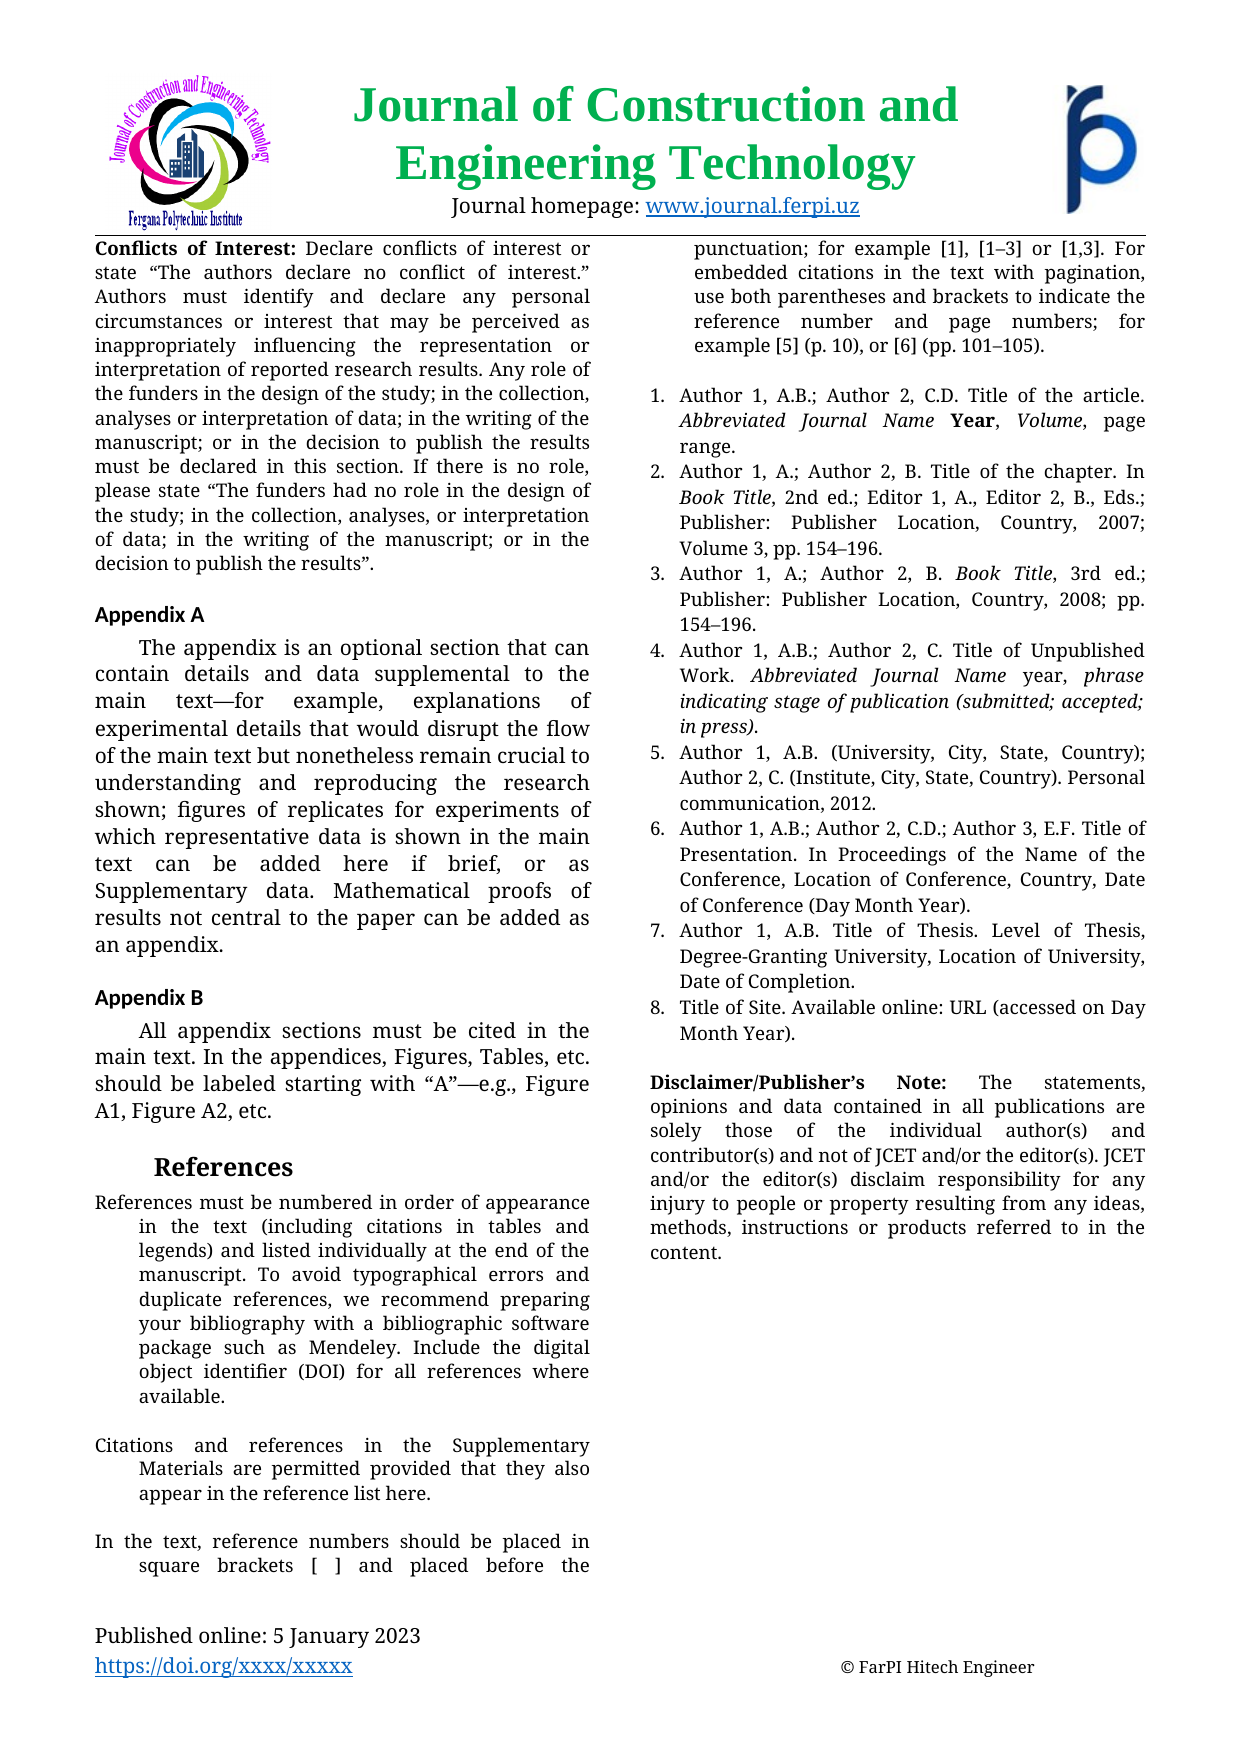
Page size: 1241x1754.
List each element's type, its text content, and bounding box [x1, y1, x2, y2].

text The appendix is an optional section that can contain details and data supplemental to the main text—for example, explanations of experimental details that would disrupt the flow of the main text but nonetheless remain crucial to understanding and reproducing the research shown; figures of replicates for experiments of which representative data is shown in the main text can be added here if brief, or as Supplementary data. Mathematical proofs of results not central to the paper can be added as an appendix. [94, 634, 590, 959]
text Author 1, A.B.; Author 2, C.D.; Author 3, E.F. Title of Presentation. In Proceedings of the Name of the Conference, Location of Conference, Country, Date of Conference (Day Month Year). [650, 816, 1146, 918]
text Citations and references in the Supplementary Materials are permitted provided that they also appear in the reference list here. [94, 1433, 590, 1505]
text Author 1, A.B.; Author 2, C. Title of Unpublished Work. Abbreviated Journal Name year, phrase indicating stage of publication (submitted; accepted; in press). [650, 637, 1146, 739]
text In the text, reference numbers should be placed in square brackets [ ] and placed before the punctuation; for example [1], [1–3] or [1,3]. For embedded citations in the text with pagination, use both parentheses and brackets to indicate the reference number and page numbers; for example [5] (p. 10), or [6] (pp. 101–105). [94, 1529, 590, 1578]
text References must be numbered in order of appearance in the text (including citations in tables and legends) and listed individually at the end of the manuscript. To avoid typographical errors and duplicate references, we recommend preparing your bibliography with a bibliographic software package such as Mendeley. Include the digital object identifier (DOI) for all references where available. [94, 1190, 590, 1408]
picture [1052, 85, 1145, 214]
text Conflicts of Interest: Declare conflicts of interest or state “The authors declare no conflict of interest.” Authors must identify and declare any personal circumstances or interest that may be perceived as inappropriately influencing the representation or interpretation of reported research results. Any role of the funders in the design of the study; in the collection, analyses or interpretation of data; in the writing of the manuscript; or in the decision to publish the results must be declared in this section. If there is no role, please state “The funders had no role in the design of the study; in the collection, analyses, or interpretation of data; in the writing of the manuscript; or in the decision to publish the results”. [94, 236, 590, 576]
text Appendix A [94, 601, 590, 628]
text Author 1, A.; Author 2, B. Book Title, 3rd ed.; Publisher: Publisher Location, Country, 2008; pp. 154–196. [650, 561, 1146, 637]
text Author 1, A.B.; Author 2, C.D. Title of the article. Abbreviated Journal Name Year, Volume, page range. [650, 382, 1146, 458]
text Disclaimer/Publisher’s Note: The statements, opinions and data contained in all publications are solely those of the individual author(s) and contributor(s) and not of JCET and/or the editor(s). JCET and/or the editor(s) disclaim responsibility for any injury to people or property resulting from any ideas, methods, instructions or products referred to in the content. [650, 1070, 1146, 1264]
text Title of Site. Available online: URL (accessed on Day Month Year). [650, 994, 1146, 1045]
text Author 1, A.; Author 2, B. Title of the chapter. In Book Title, 2nd ed.; Editor 1, A., Editor 2, B., Eds.; Publisher: Publisher Location, Country, 2007; Volume 3, pp. 154–196. [650, 458, 1146, 561]
text Appendix B [94, 984, 590, 1010]
text All appendix sections must be cited in the main text. In the appendices, Figures, Tables, etc. should be labeled starting with “A”—e.g., Figure A1, Figure A2, etc. [94, 1017, 590, 1125]
text In the text, reference numbers should be placed in square brackets [ ] and placed before the punctuation; for example [1], [1–3] or [1,3]. For embedded citations in the text with pagination, use both parentheses and brackets to indicate the reference number and page numbers; for example [5] (p. 10), or [6] (pp. 101–105). [650, 236, 1146, 358]
picture [105, 73, 272, 233]
text Author 1, A.B. (University, City, State, Country); Author 2, C. (Institute, City, State, Country). Personal communication, 2012. [650, 739, 1146, 816]
text Author 1, A.B. Title of Thesis. Level of Thesis, Degree-Granting University, Location of University, Date of Completion. [650, 918, 1146, 994]
subtitle References [153, 1150, 590, 1184]
